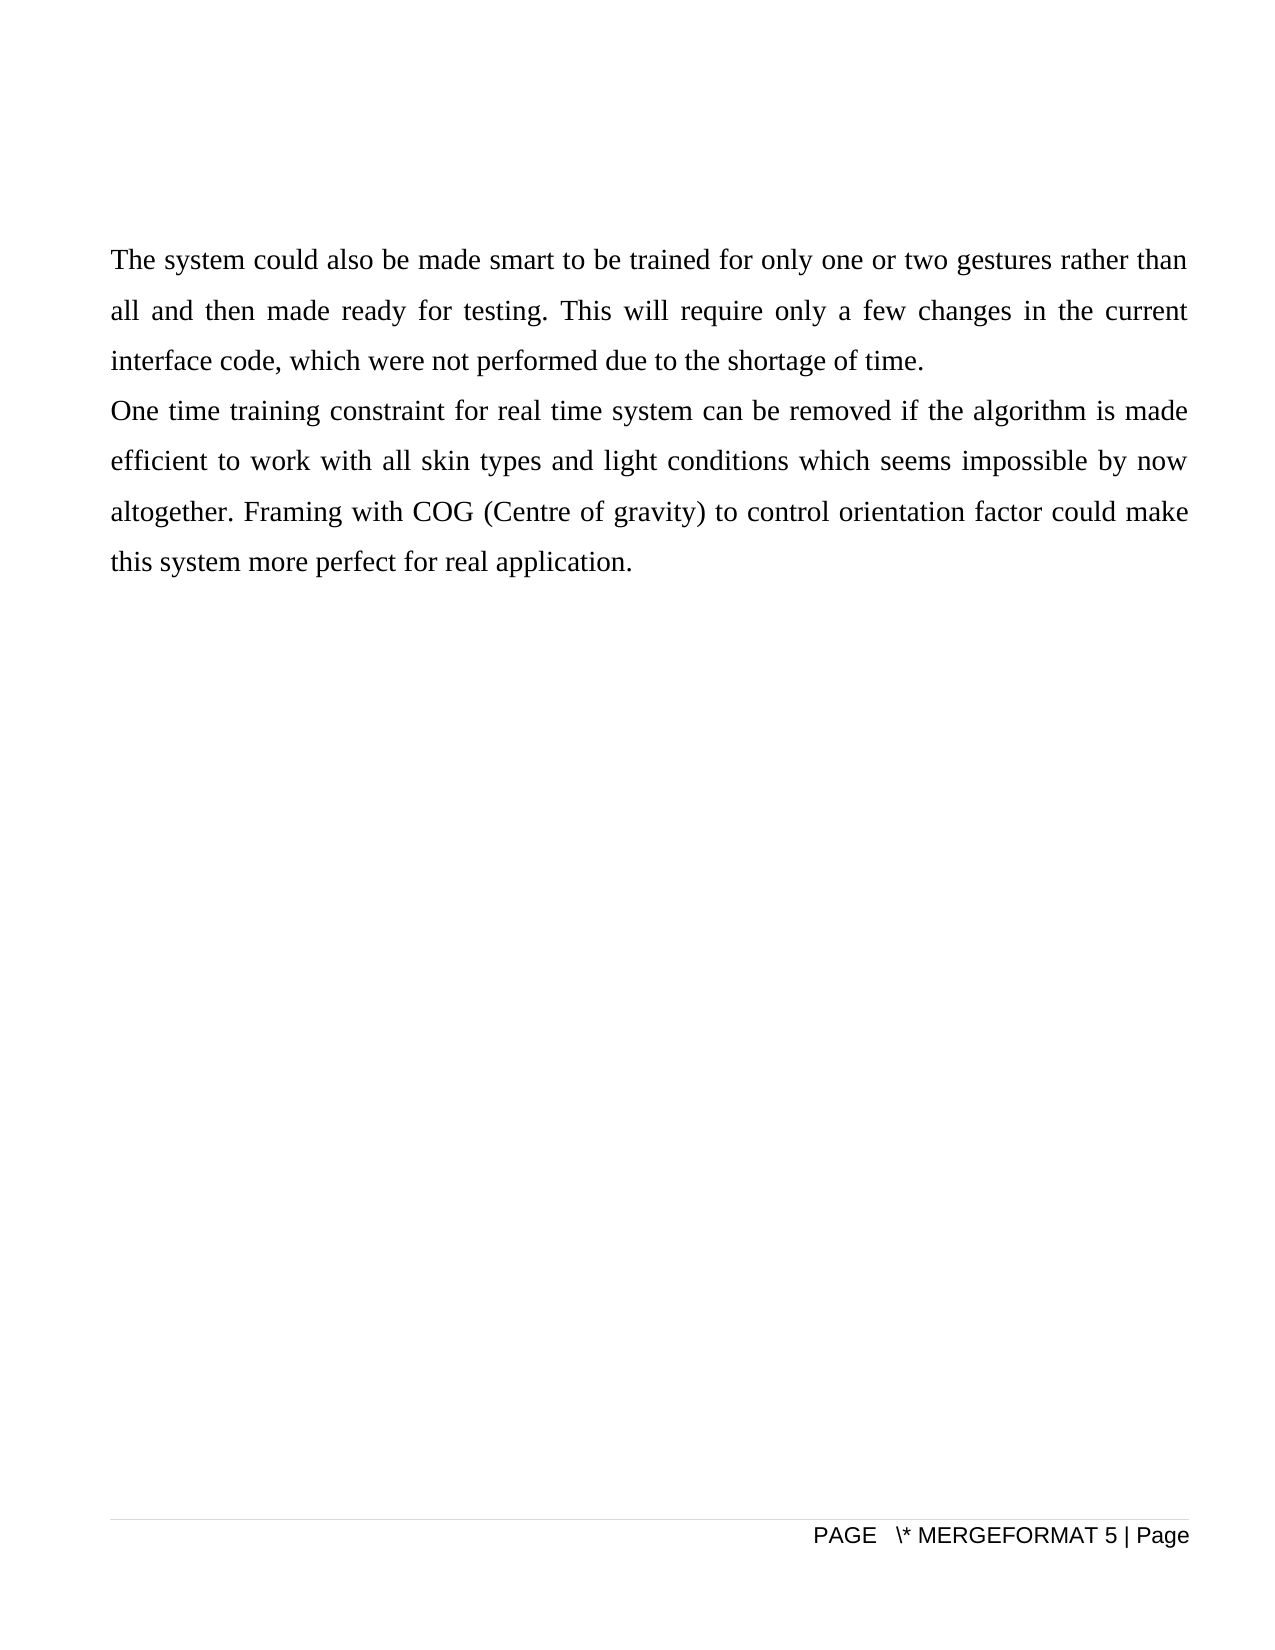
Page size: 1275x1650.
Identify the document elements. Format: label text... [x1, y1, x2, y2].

text The system could also be made smart to be trained for only one or two gestures rather than all and then made ready for testing. This will require only a few changes in the current interface code, which were not performed due to the shortage of time. [110, 242, 1189, 376]
text One time training constraint for real time system can be removed if the algorithm is made efficient to work with all skin types and light conditions which seems impossible by now altogether. Framing with COG (Centre of gravity) to control orientation factor could make this system more perfect for real application. [110, 393, 1189, 578]
